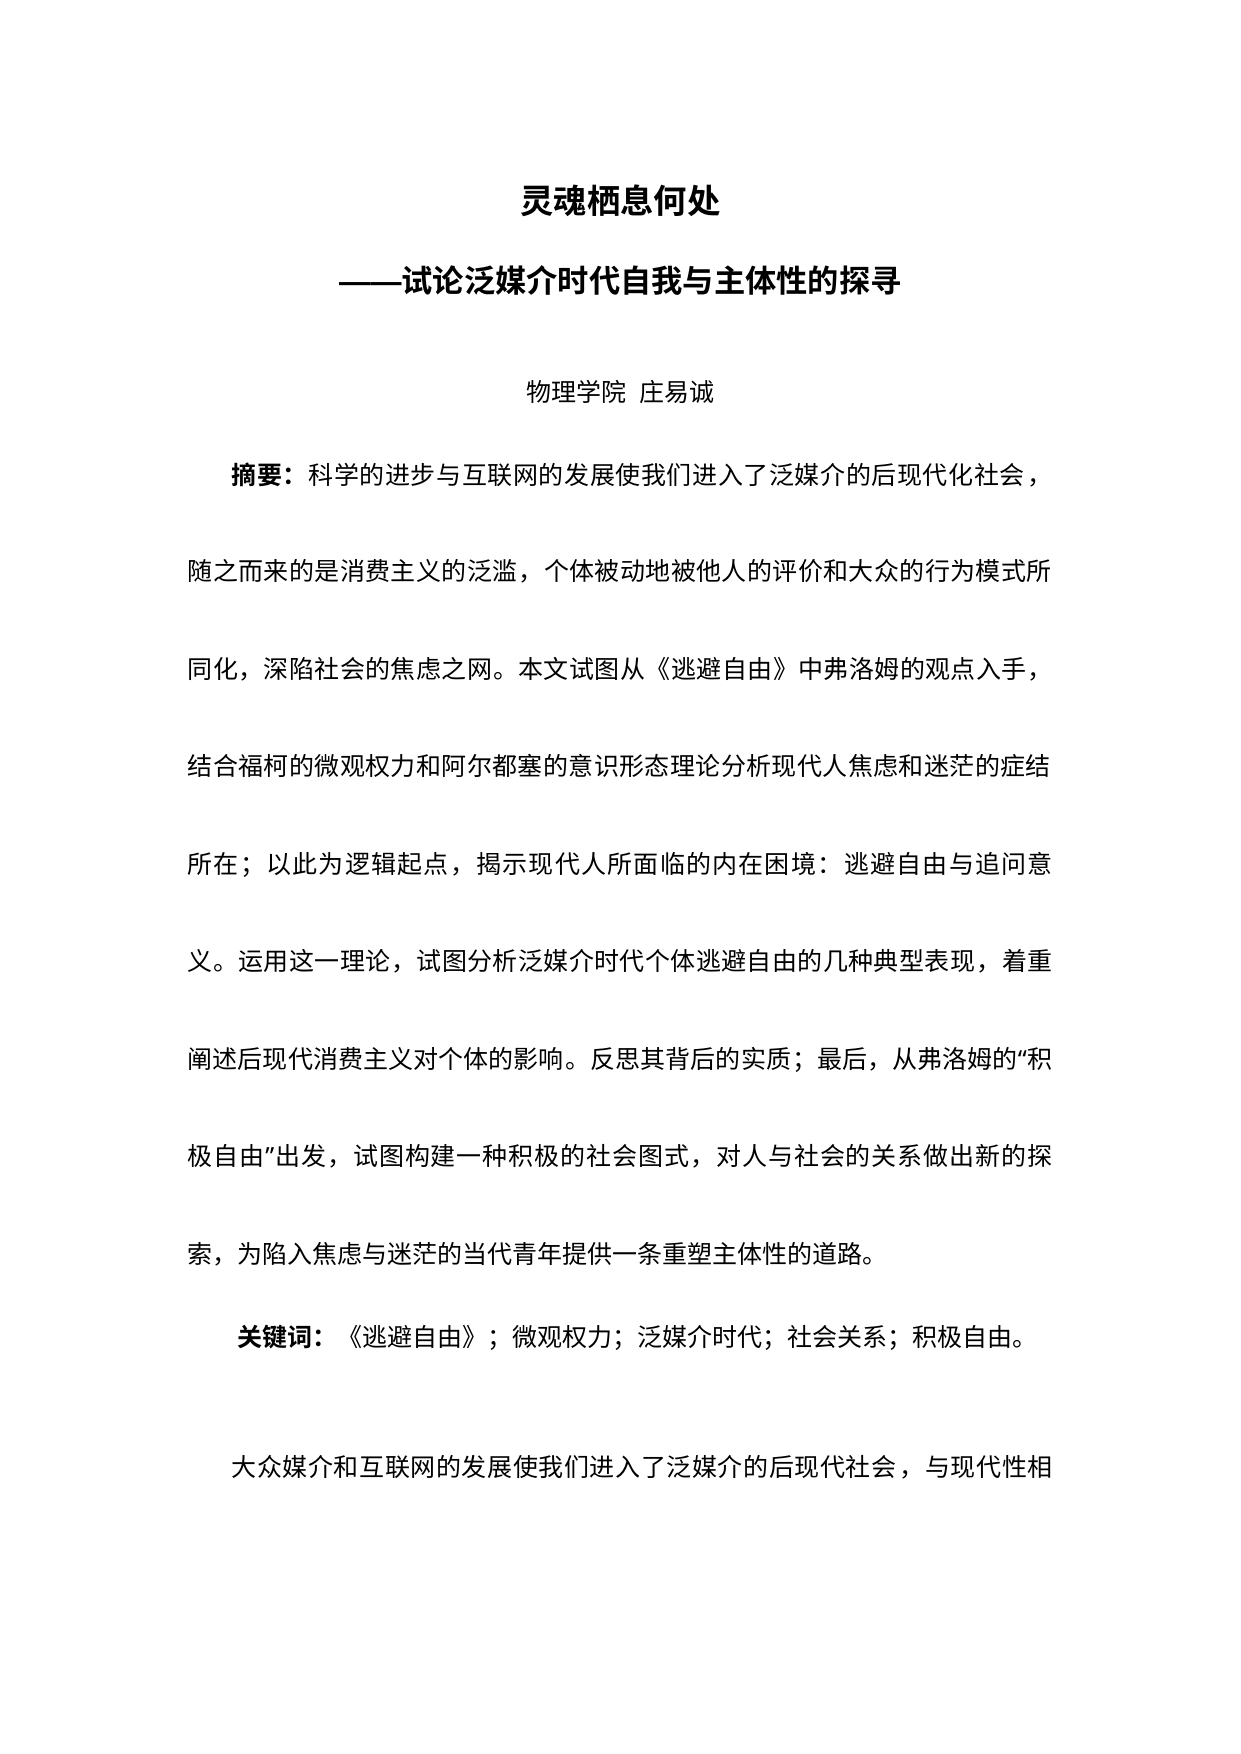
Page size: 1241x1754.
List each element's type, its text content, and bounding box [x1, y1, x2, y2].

text 物理学院 庄易诚 [187, 360, 1053, 425]
text 关键词：《逃避自由》；微观权力；泛媒介时代；社会关系；积极自由。 [187, 1303, 1053, 1368]
subtitle ——试论泛媒介时代自我与主体性的探寻 [187, 248, 1053, 313]
subtitle 灵魂栖息何处 [187, 166, 1053, 231]
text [187, 1434, 1053, 1499]
list 摘要：科学的进步与互联网的发展使我们进入了泛媒介的后现代化社会，随之而来的是消费主义的泛滥，个体被动地被他人的评价和大众的行为模式所同化，深陷社会的焦虑之网。本文试图从《逃避自由》中弗洛姆的观点入手，结合福柯的微观权力和阿尔都塞的意识形态理论分析现代人焦虑和迷茫的症结所在；以此为逻辑起点，揭示现代人所面临的内在困境：逃避自由与追问意义。运用这一理论，试图分析泛媒介时代个体逃避自由的几种典型表现，着重阐述后现代消费主义对个体的影响。反思其背后的实质；最后，从弗洛姆的“积极自由”出发，试图构建一种积极的社会图式，对人与社会的关系做出新的探索，为陷入焦虑与迷茫的当代青年提供一条重塑主体性的道路。 [187, 441, 1053, 1286]
